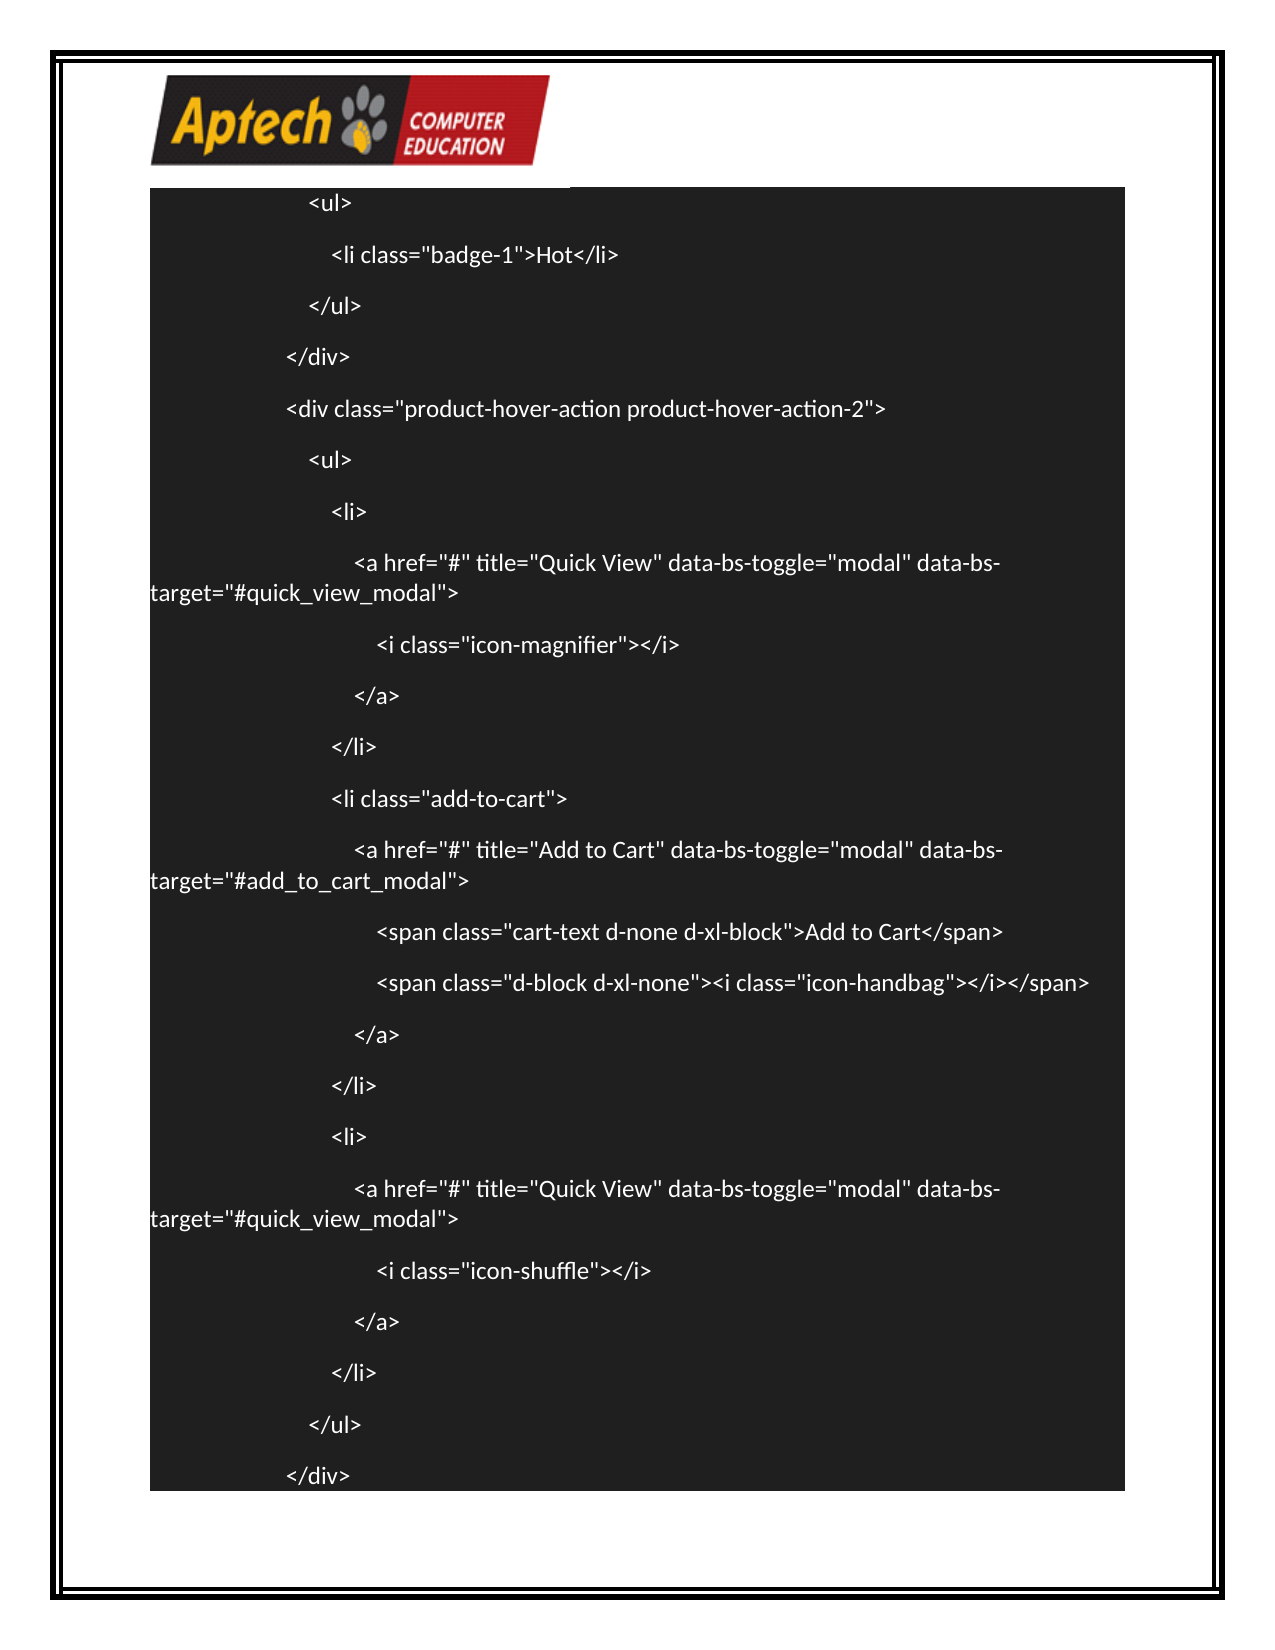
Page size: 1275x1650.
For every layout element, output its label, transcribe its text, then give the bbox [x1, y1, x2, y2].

text </div> [150, 342, 1125, 372]
text <li> [150, 496, 1125, 526]
text <ul> [150, 187, 1125, 218]
text </a> [150, 1019, 1125, 1049]
text </li> [150, 732, 1125, 762]
text <span class="d-block d-xl-none"><i class="icon-handbag"></i></span> [150, 967, 1125, 998]
text </a> [150, 680, 1125, 711]
text <ul> [150, 444, 1125, 475]
text </a> [150, 1306, 1125, 1337]
text <span class="cart-text d-none d-xl-block">Add to Cart</span> [150, 916, 1125, 947]
text </ul> [150, 290, 1125, 321]
text </li> [150, 1357, 1125, 1388]
text </li> [150, 1070, 1125, 1101]
text <a href="#" title="Quick View" data-bs-toggle="modal" data-bs-target="#quick_view_modal"> [150, 1173, 1125, 1234]
text <li> [150, 1122, 1125, 1152]
text <i class="icon-shuffle"></i> [150, 1255, 1125, 1285]
text <a href="#" title="Add to Cart" data-bs-toggle="modal" data-bs-target="#add_to_cart_modal"> [150, 834, 1125, 895]
text <li class="add-to-cart"> [150, 783, 1125, 813]
text <a href="#" title="Quick View" data-bs-toggle="modal" data-bs-target="#quick_view_modal"> [150, 547, 1125, 608]
text <div class="product-hover-action product-hover-action-2"> [150, 393, 1125, 423]
text <i class="icon-magnifier"></i> [150, 629, 1125, 659]
text </div> [150, 1460, 1125, 1491]
picture [150, 75, 571, 188]
text <li class="badge-1">Hot</li> [150, 239, 1125, 269]
text </ul> [150, 1409, 1125, 1439]
